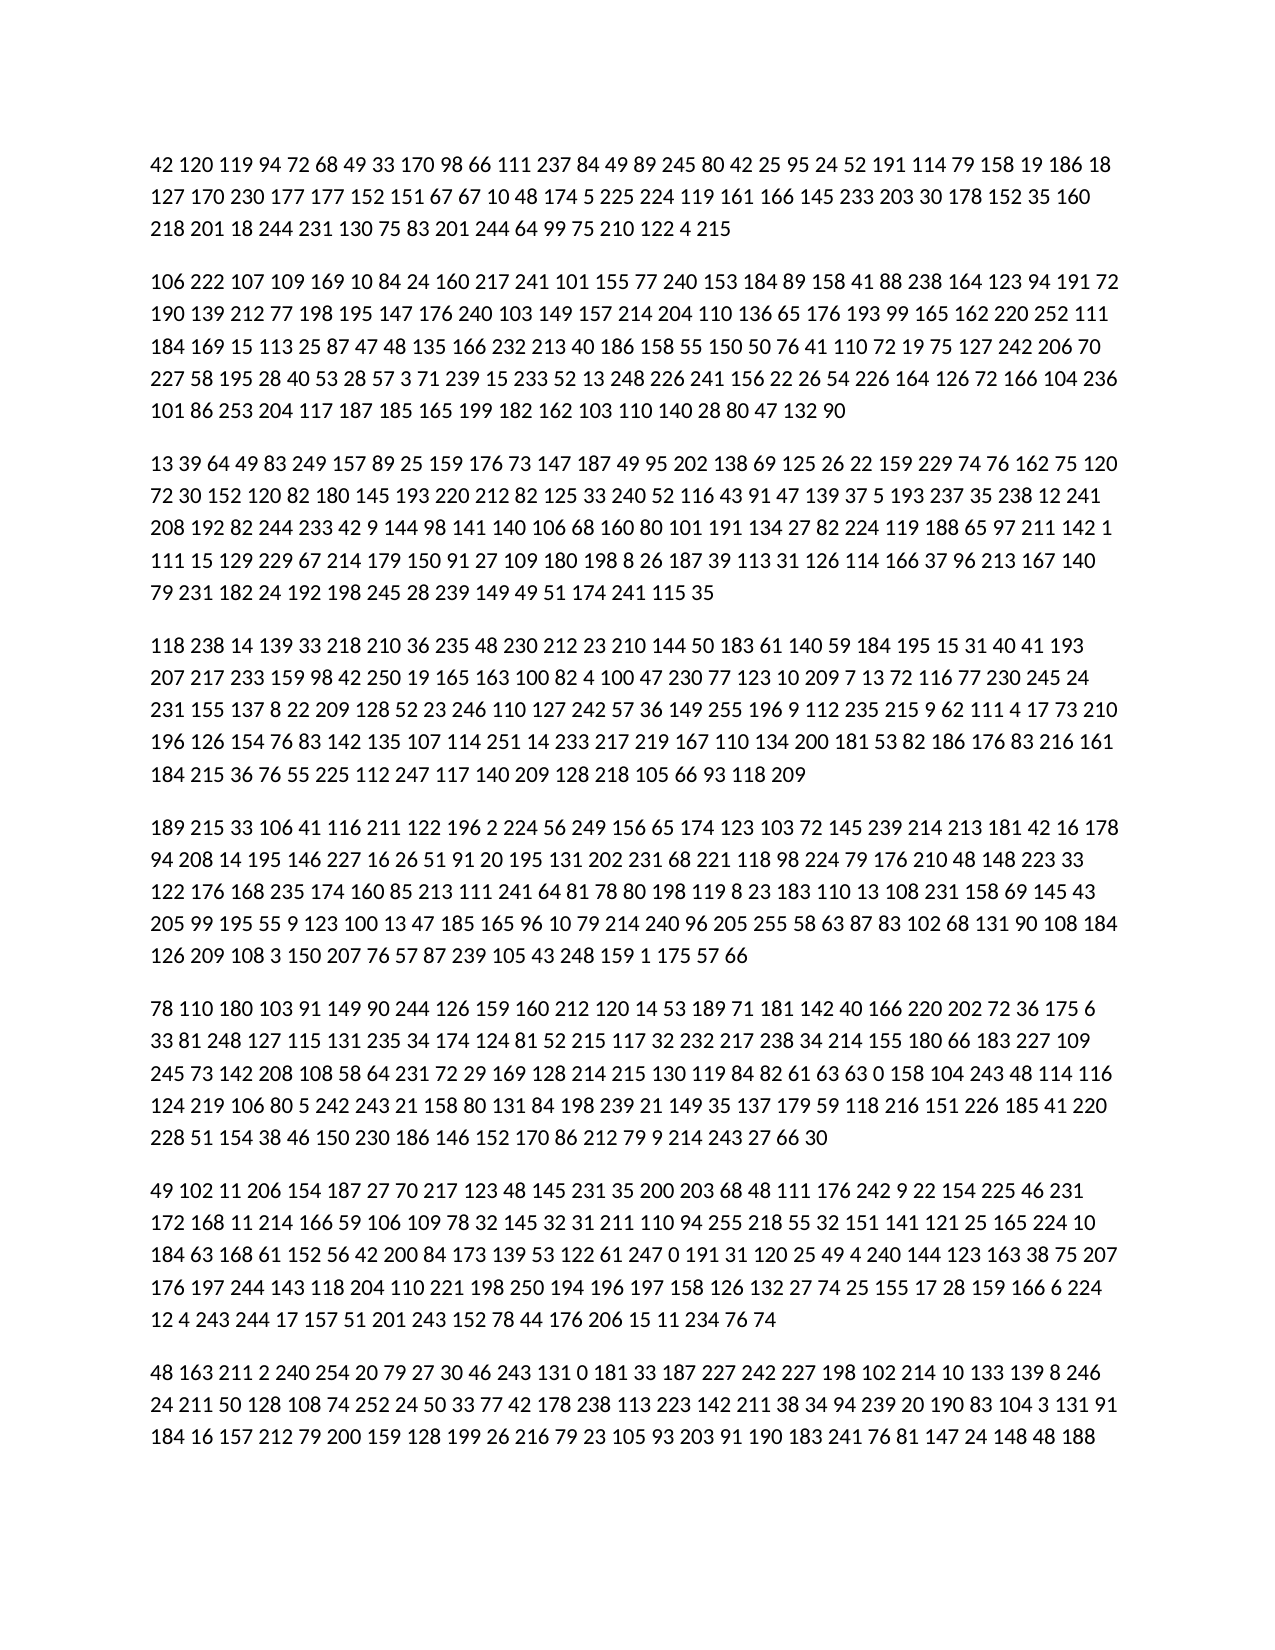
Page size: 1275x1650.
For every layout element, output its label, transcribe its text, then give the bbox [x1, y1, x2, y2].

text 106 222 107 109 169 10 84 24 160 217 241 101 155 77 240 153 184 89 158 41 88 238 164 123 94 191 72 190 139 212 77 198 195 147 176 240 103 149 157 214 204 110 136 65 176 193 99 165 162 220 252 111 184 169 15 113 25 87 47 48 135 166 232 213 40 186 158 55 150 50 76 41 110 72 19 75 127 242 206 70 227 58 195 28 40 53 28 57 3 71 239 15 233 52 13 248 226 241 156 22 26 54 226 164 126 72 166 104 236 101 86 253 204 117 187 185 165 199 182 162 103 110 140 28 80 47 132 90 [150, 267, 1125, 424]
text 189 215 33 106 41 116 211 122 196 2 224 56 249 156 65 174 123 103 72 145 239 214 213 181 42 16 178 94 208 14 195 146 227 16 26 51 91 20 195 131 202 231 68 221 118 98 224 79 176 210 48 148 223 33 122 176 168 235 174 160 85 213 111 241 64 81 78 80 198 119 8 23 183 110 13 108 231 158 69 145 43 205 99 195 55 9 123 100 13 47 185 165 96 10 79 214 240 96 205 255 58 63 87 83 102 68 131 90 108 184 126 209 108 3 150 207 76 57 87 239 105 43 248 159 1 175 57 66 [150, 813, 1125, 969]
text 49 102 11 206 154 187 27 70 217 123 48 145 231 35 200 203 68 48 111 176 242 9 22 154 225 46 231 172 168 11 214 166 59 106 109 78 32 145 32 31 211 110 94 255 218 55 32 151 141 121 25 165 224 10 184 63 168 61 152 56 42 200 84 173 139 53 122 61 247 0 191 31 120 25 49 4 240 144 123 163 38 75 207 176 197 244 143 118 204 110 221 198 250 194 196 197 158 126 132 27 74 25 155 17 28 159 166 6 224 12 4 243 244 17 157 51 201 243 152 78 44 176 206 15 11 234 76 74 [150, 1176, 1125, 1333]
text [150, 150, 1125, 242]
text 78 110 180 103 91 149 90 244 126 159 160 212 120 14 53 189 71 181 142 40 166 220 202 72 36 175 6 33 81 248 127 115 131 235 34 174 124 81 52 215 117 32 232 217 238 34 214 155 180 66 183 227 109 245 73 142 208 108 58 64 231 72 29 169 128 214 215 130 119 84 82 61 63 63 0 158 104 243 48 114 116 124 219 106 80 5 242 243 21 158 80 131 84 198 239 21 149 35 137 179 59 118 216 151 226 185 41 220 228 51 154 38 46 150 230 186 146 152 170 86 212 79 9 214 243 27 66 30 [150, 994, 1125, 1151]
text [150, 1358, 1125, 1450]
text 118 238 14 139 33 218 210 36 235 48 230 212 23 210 144 50 183 61 140 59 184 195 15 31 40 41 193 207 217 233 159 98 42 250 19 165 163 100 82 4 100 47 230 77 123 10 209 7 13 72 116 77 230 245 24 231 155 137 8 22 209 128 52 23 246 110 127 242 57 36 149 255 196 9 112 235 215 9 62 111 4 17 73 210 196 126 154 76 83 142 135 107 114 251 14 233 217 219 167 110 134 200 181 53 82 186 176 83 216 161 184 215 36 76 55 225 112 247 117 140 209 128 218 105 66 93 118 209 [150, 631, 1125, 788]
text 13 39 64 49 83 249 157 89 25 159 176 73 147 187 49 95 202 138 69 125 26 22 159 229 74 76 162 75 120 72 30 152 120 82 180 145 193 220 212 82 125 33 240 52 116 43 91 47 139 37 5 193 237 35 238 12 241 208 192 82 244 233 42 9 144 98 141 140 106 68 160 80 101 191 134 27 82 224 119 188 65 97 211 142 1 111 15 129 229 67 214 179 150 91 27 109 180 198 8 26 187 39 113 31 126 114 166 37 96 213 167 140 79 231 182 24 192 198 245 28 239 149 49 51 174 241 115 35 [150, 449, 1125, 606]
